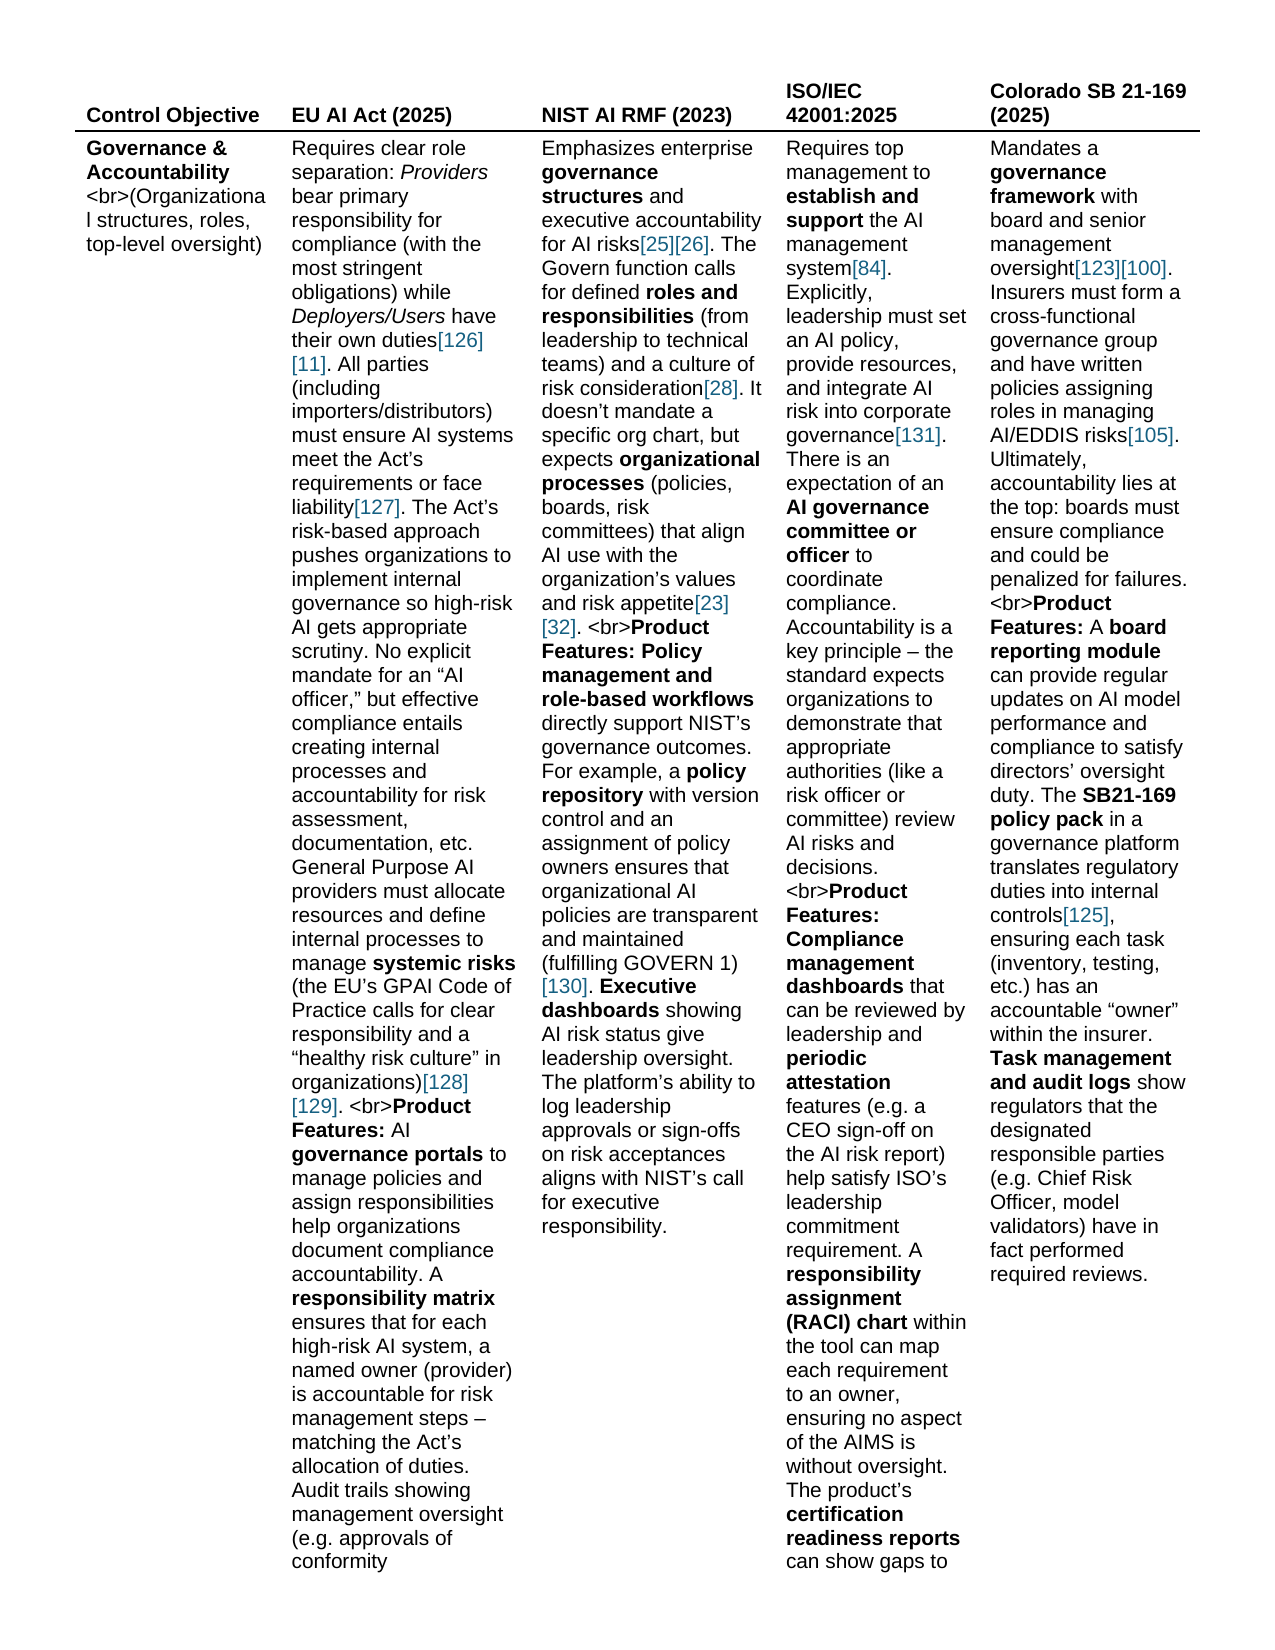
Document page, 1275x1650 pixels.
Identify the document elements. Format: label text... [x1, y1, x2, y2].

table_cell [280, 132, 530, 1573]
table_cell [530, 132, 774, 1573]
table_header NIST AI RMF (2023) [530, 75, 774, 130]
table_header Control Objective [75, 75, 280, 130]
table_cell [775, 132, 978, 1573]
table_header Colorado SB 21-169 (2025) [979, 75, 1200, 130]
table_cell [979, 132, 1200, 1573]
table_header ISO/IEC 42001:2025 [775, 75, 978, 130]
table_header EU AI Act (2025) [280, 75, 530, 130]
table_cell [75, 132, 280, 1573]
